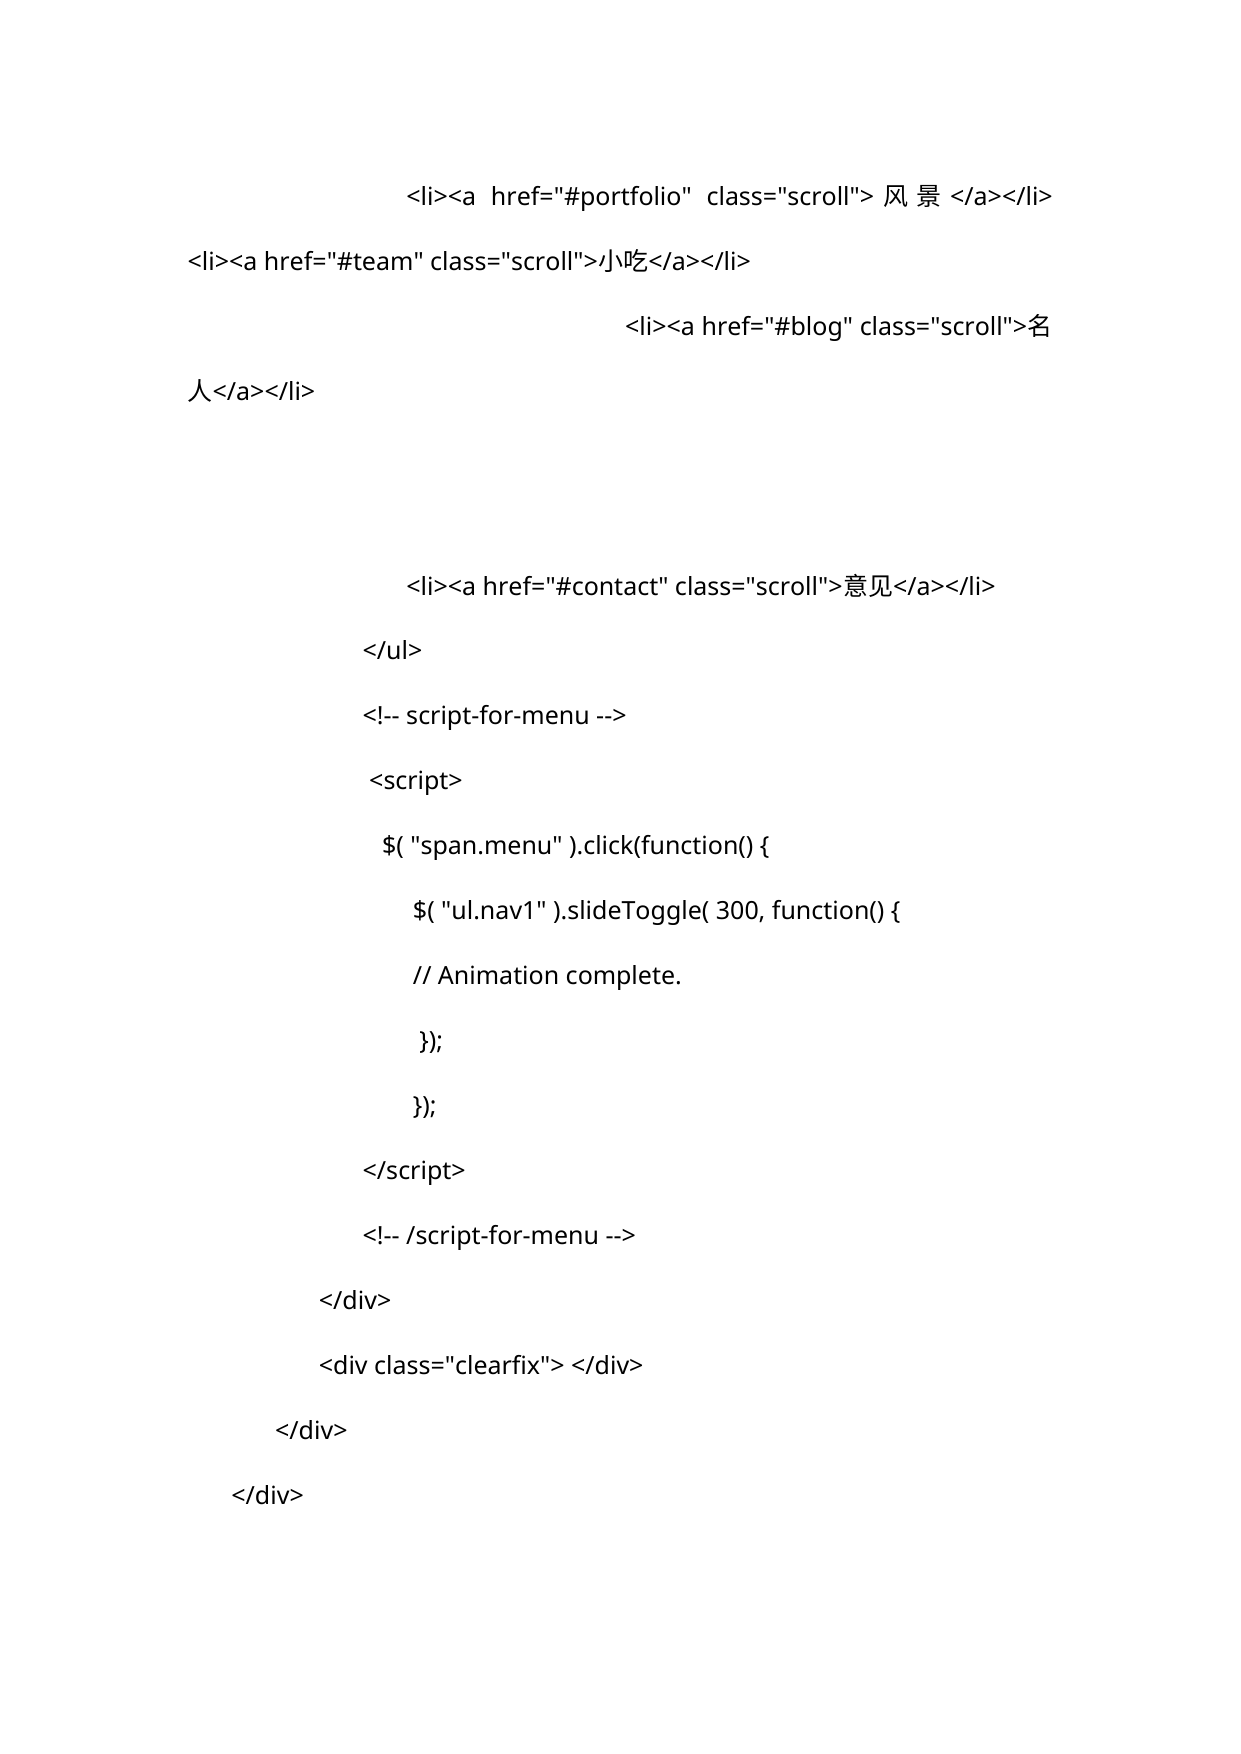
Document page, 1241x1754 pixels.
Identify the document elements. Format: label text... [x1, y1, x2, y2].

text // Animation complete. [187, 942, 1053, 1007]
text <script> [187, 747, 1053, 812]
text </div> [187, 1267, 1053, 1332]
text <div class="clearfix"> </div> [187, 1332, 1053, 1397]
text </script> [187, 1137, 1053, 1202]
text </div> [187, 1462, 1053, 1527]
text }); [187, 1072, 1053, 1137]
text </ul> [187, 617, 1053, 682]
text <li><a href="#portfolio" class="scroll">风景</a></li> <li><a href="#team" class="scroll">小吃</a></li> [187, 162, 1053, 292]
text }); [187, 1007, 1053, 1072]
text <li><a href="#contact" class="scroll">意见</a></li> [187, 552, 1053, 617]
text <li><a href="#blog" class="scroll">名人</a></li> [187, 292, 1053, 422]
text $( "ul.nav1" ).slideToggle( 300, function() { [187, 877, 1053, 942]
text <!-- script-for-menu --> [187, 682, 1053, 747]
text <!-- /script-for-menu --> [187, 1202, 1053, 1267]
text $( "span.menu" ).click(function() { [187, 812, 1053, 877]
text </div> [187, 1397, 1053, 1462]
